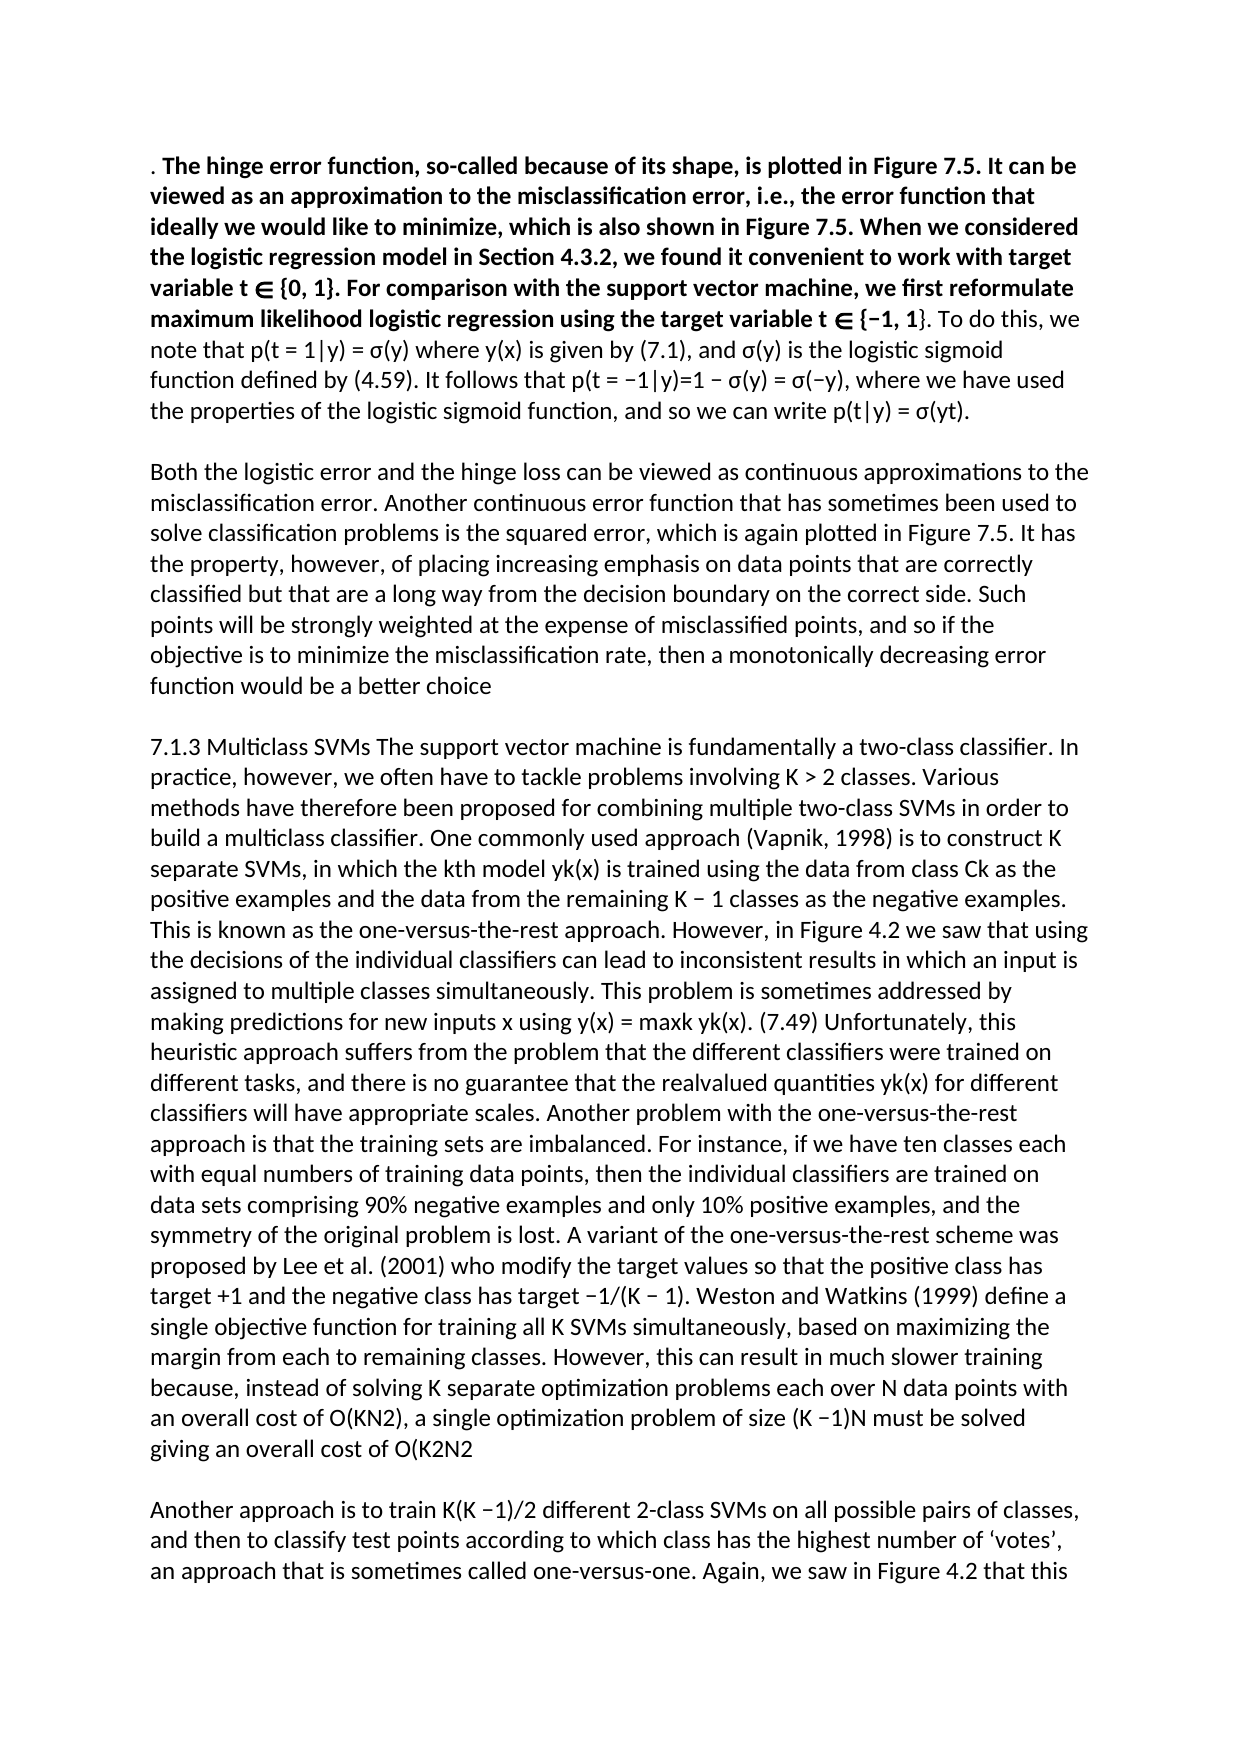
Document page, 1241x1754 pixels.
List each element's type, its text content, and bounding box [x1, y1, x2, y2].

text 7.1.3 Multiclass SVMs The support vector machine is fundamentally a two-class classifier. In practice, however, we often have to tackle problems involving K > 2 classes. Various methods have therefore been proposed for combining multiple two-class SVMs in order to build a multiclass classifier. One commonly used approach (Vapnik, 1998) is to construct K separate SVMs, in which the kth model yk(x) is trained using the data from class Ck as the positive examples and the data from the remaining K − 1 classes as the negative examples. This is known as the one-versus-the-rest approach. However, in Figure 4.2 we saw that using the decisions of the individual classifiers can lead to inconsistent results in which an input is assigned to multiple classes simultaneously. This problem is sometimes addressed by making predictions for new inputs x using y(x) = maxk yk(x). (7.49) Unfortunately, this heuristic approach suffers from the problem that the different classifiers were trained on different tasks, and there is no guarantee that the realvalued quantities yk(x) for different classifiers will have appropriate scales. Another problem with the one-versus-the-rest approach is that the training sets are imbalanced. For instance, if we have ten classes each with equal numbers of training data points, then the individual classifiers are trained on data sets comprising 90% negative examples and only 10% positive examples, and the symmetry of the original problem is lost. A variant of the one-versus-the-rest scheme was proposed by Lee et al. (2001) who modify the target values so that the positive class has target +1 and the negative class has target −1/(K − 1). Weston and Watkins (1999) define a single objective function for training all K SVMs simultaneously, based on maximizing the margin from each to remaining classes. However, this can result in much slower training because, instead of solving K separate optimization problems each over N data points with an overall cost of O(KN2), a single optimization problem of size (K −1)N must be solved giving an overall cost of O(K2N2 [150, 731, 1090, 1463]
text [150, 1494, 1090, 1586]
text . The hinge error function, so-called because of its shape, is plotted in Figure 7.5. It can be viewed as an approximation to the misclassification error, i.e., the error function that ideally we would like to minimize, which is also shown in Figure 7.5. When we considered the logistic regression model in Section 4.3.2, we found it convenient to work with target variable t ∈ {0, 1}. For comparison with the support vector machine, we first reformulate maximum likelihood logistic regression using the target variable t ∈ {−1, 1}. To do this, we note that p(t = 1|y) = σ(y) where y(x) is given by (7.1), and σ(y) is the logistic sigmoid function defined by (4.59). It follows that p(t = −1|y)=1 − σ(y) = σ(−y), where we have used the properties of the logistic sigmoid function, and so we can write p(t|y) = σ(yt). [150, 150, 1090, 426]
text Both the logistic error and the hinge loss can be viewed as continuous approximations to the misclassification error. Another continuous error function that has sometimes been used to solve classification problems is the squared error, which is again plotted in Figure 7.5. It has the property, however, of placing increasing emphasis on data points that are correctly classified but that are a long way from the decision boundary on the correct side. Such points will be strongly weighted at the expense of misclassified points, and so if the objective is to minimize the misclassification rate, then a monotonically decreasing error function would be a better choice [150, 456, 1090, 700]
